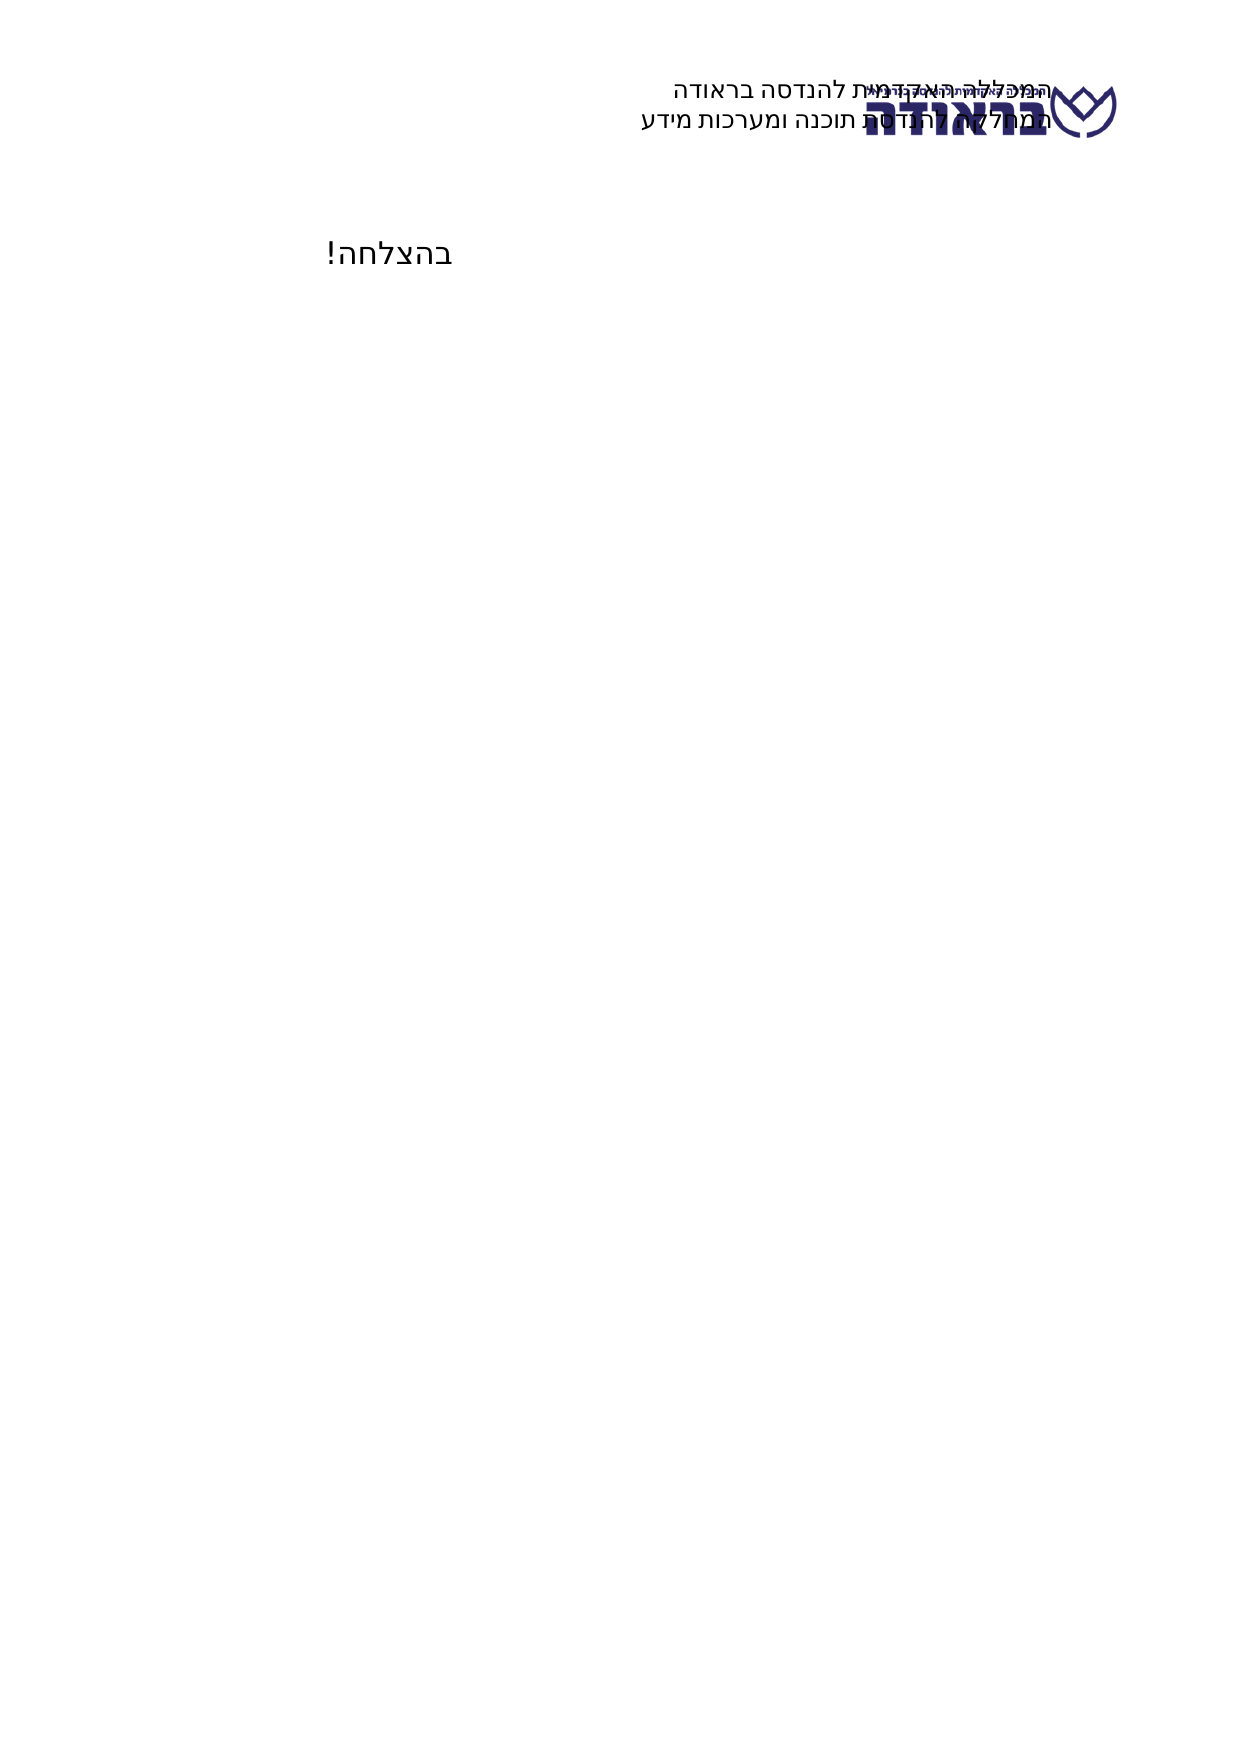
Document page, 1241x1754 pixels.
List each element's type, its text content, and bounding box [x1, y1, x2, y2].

picture [858, 79, 1123, 143]
text בהצלחה! [187, 235, 528, 271]
